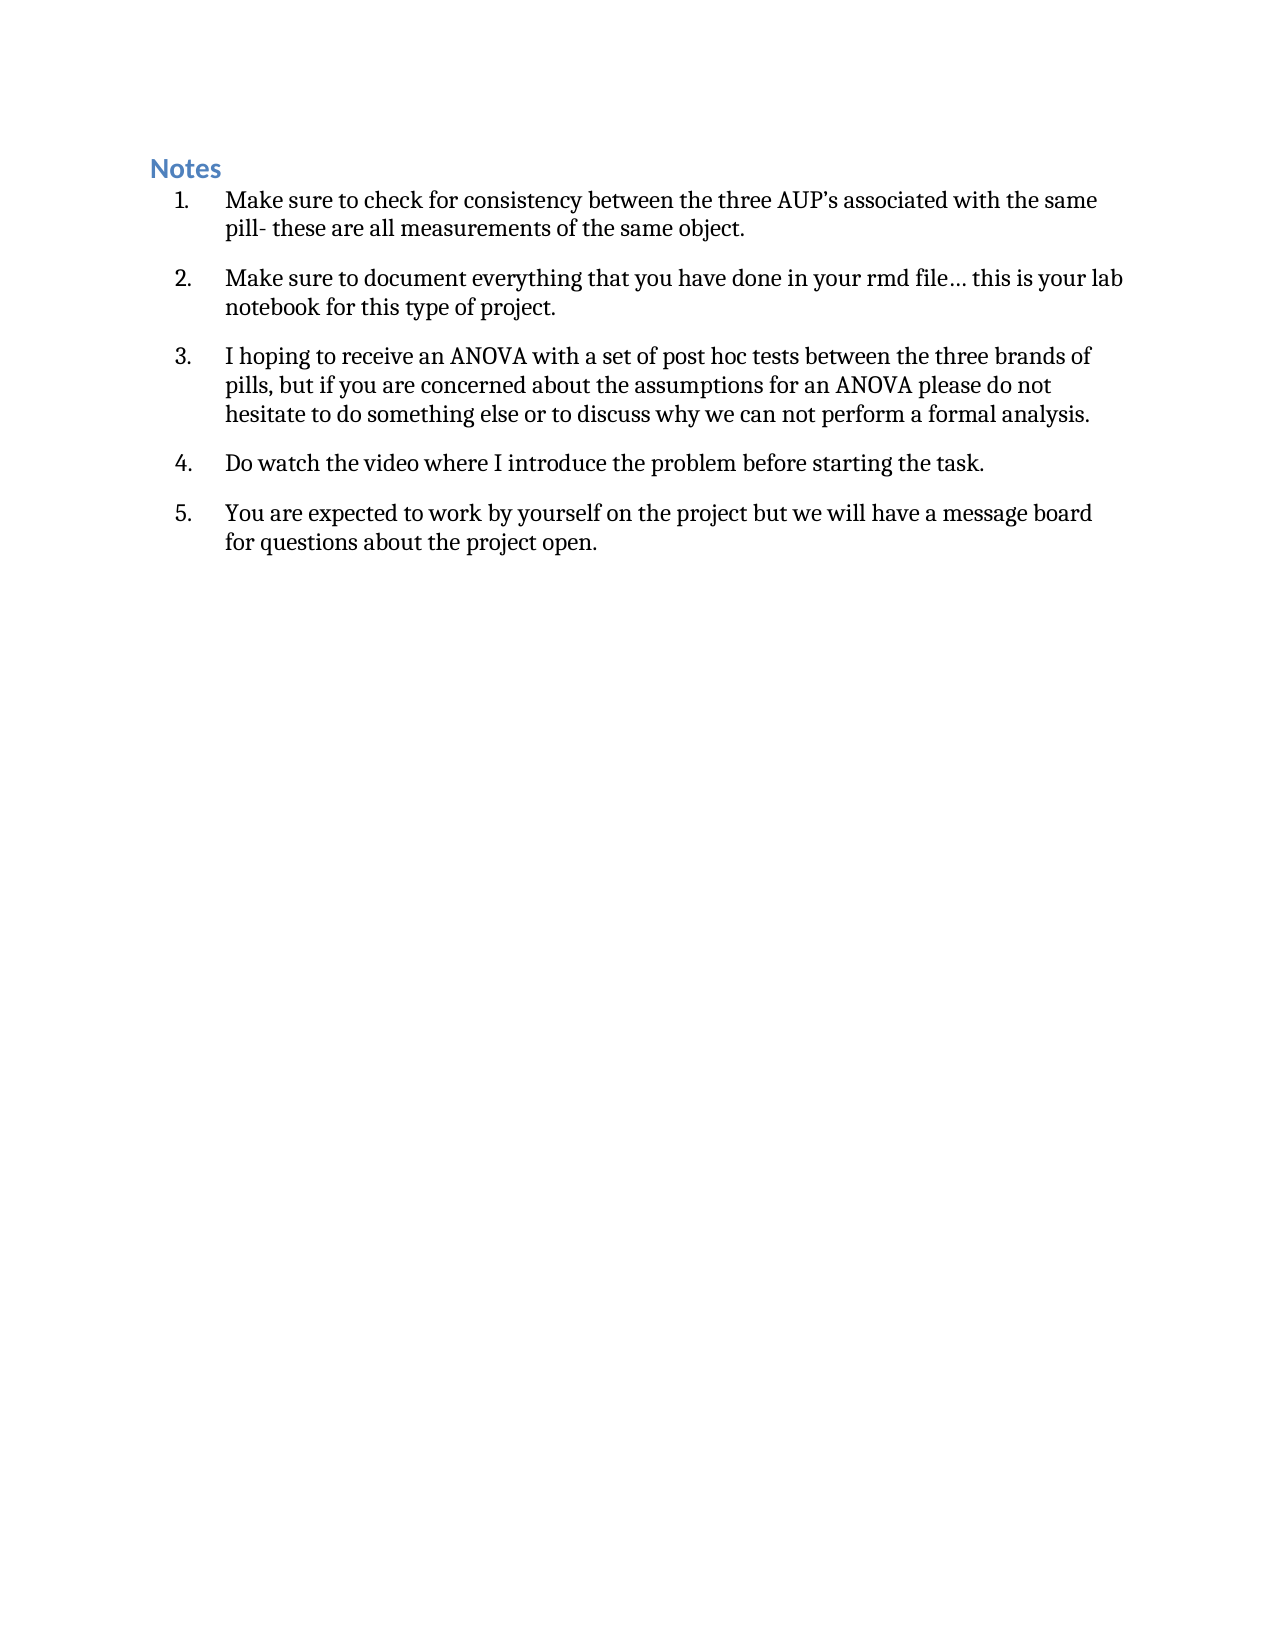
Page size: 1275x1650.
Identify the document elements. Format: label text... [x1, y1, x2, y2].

list Do watch the video where I introduce the problem before starting the task. [175, 449, 1125, 478]
list I hoping to receive an ANOVA with a set of post hoc tests between the three brands of pills, but if you are concerned about the assumptions for an ANOVA please do not hesitate to do something else or to discuss why we can not perform a formal analysis. [175, 342, 1125, 428]
list Make sure to check for consistency between the three AUP’s associated with the same pill- these are all measurements of the same object. [175, 186, 1125, 243]
list You are expected to work by yourself on the project but we will have a message board for questions about the project open. [175, 499, 1125, 556]
list Make sure to document everything that you have done in your rmd file… this is your lab notebook for this type of project. [175, 264, 1125, 321]
subtitle Notes [150, 150, 1125, 186]
